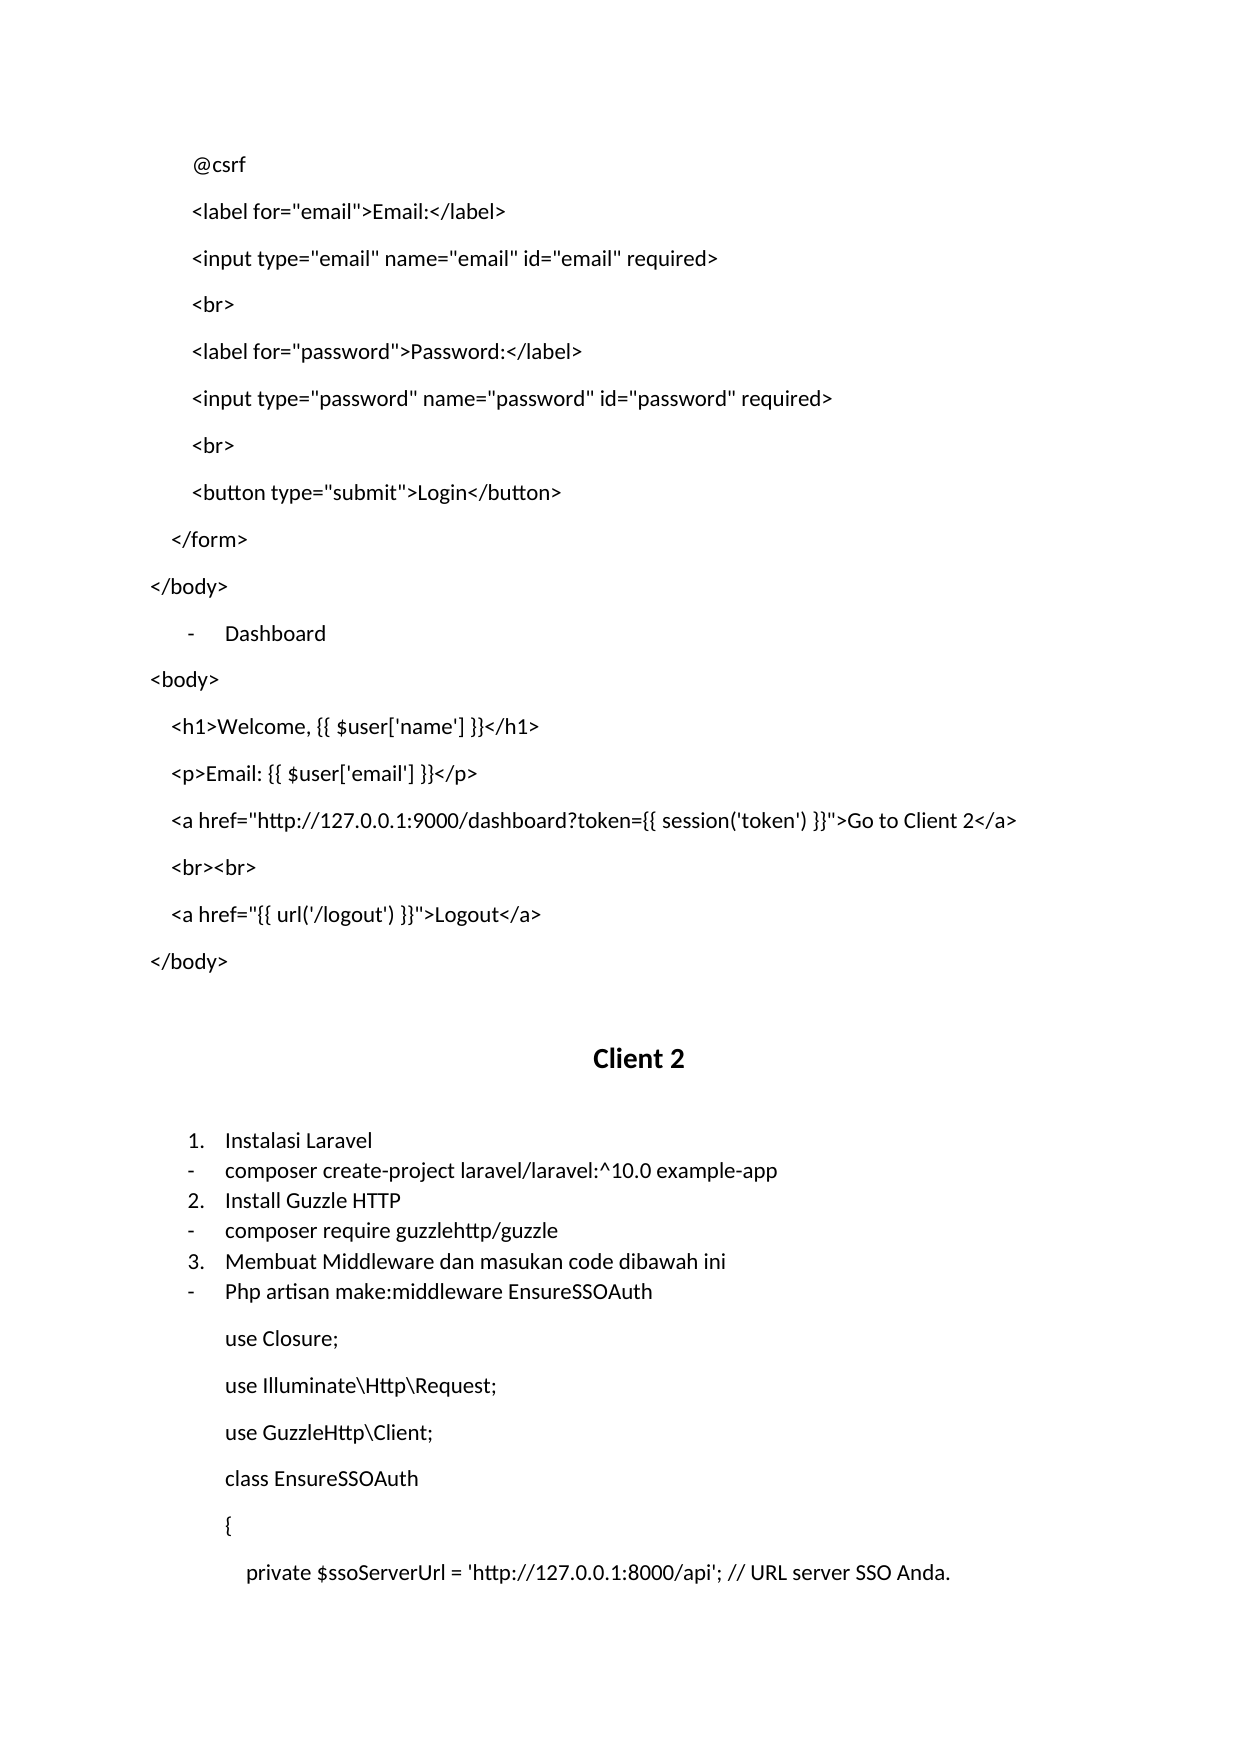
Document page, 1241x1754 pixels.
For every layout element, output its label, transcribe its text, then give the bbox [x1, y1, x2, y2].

text </body> [150, 947, 1090, 975]
text <a href="http://127.0.0.1:9000/dashboard?token={{ session('token') }}">Go to Client 2</a> [150, 806, 1090, 834]
text Client 2 [150, 1041, 1090, 1076]
text { [225, 1511, 1090, 1539]
text <br> [150, 431, 1090, 459]
text @csrf [150, 150, 1090, 178]
text use Illuminate\Http\Request; [225, 1371, 1090, 1399]
list composer create-project laravel/laravel:^10.0 example-app [187, 1156, 1090, 1184]
list Php artisan make:middleware EnsureSSOAuth [187, 1277, 1090, 1305]
text <br> [150, 291, 1090, 319]
text <input type="password" name="password" id="password" required> [150, 384, 1090, 412]
text </body> [150, 572, 1090, 600]
text <button type="submit">Login</button> [150, 478, 1090, 506]
text <br><br> [150, 853, 1090, 881]
text class EnsureSSOAuth [225, 1464, 1090, 1492]
list Membuat Middleware dan masukan code dibawah ini [187, 1247, 1090, 1275]
text private $ssoServerUrl = 'http://127.0.0.1:8000/api'; // URL server SSO Anda. [225, 1558, 1090, 1586]
list Dashboard [187, 619, 1090, 647]
text <a href="{{ url('/logout') }}">Logout</a> [150, 900, 1090, 928]
list composer require guzzlehttp/guzzle [187, 1217, 1090, 1244]
text use Closure; [225, 1324, 1090, 1352]
list Instalasi Laravel [187, 1126, 1090, 1154]
list Install Guzzle HTTP [187, 1186, 1090, 1214]
text <h1>Welcome, {{ $user['name'] }}</h1> [150, 712, 1090, 741]
text <label for="email">Email:</label> [150, 197, 1090, 225]
text </form> [150, 525, 1090, 553]
text <input type="email" name="email" id="email" required> [150, 244, 1090, 272]
text <body> [150, 666, 1090, 694]
text <label for="password">Password:</label> [150, 337, 1090, 366]
text <p>Email: {{ $user['email'] }}</p> [150, 759, 1090, 787]
text use GuzzleHttp\Client; [225, 1418, 1090, 1446]
